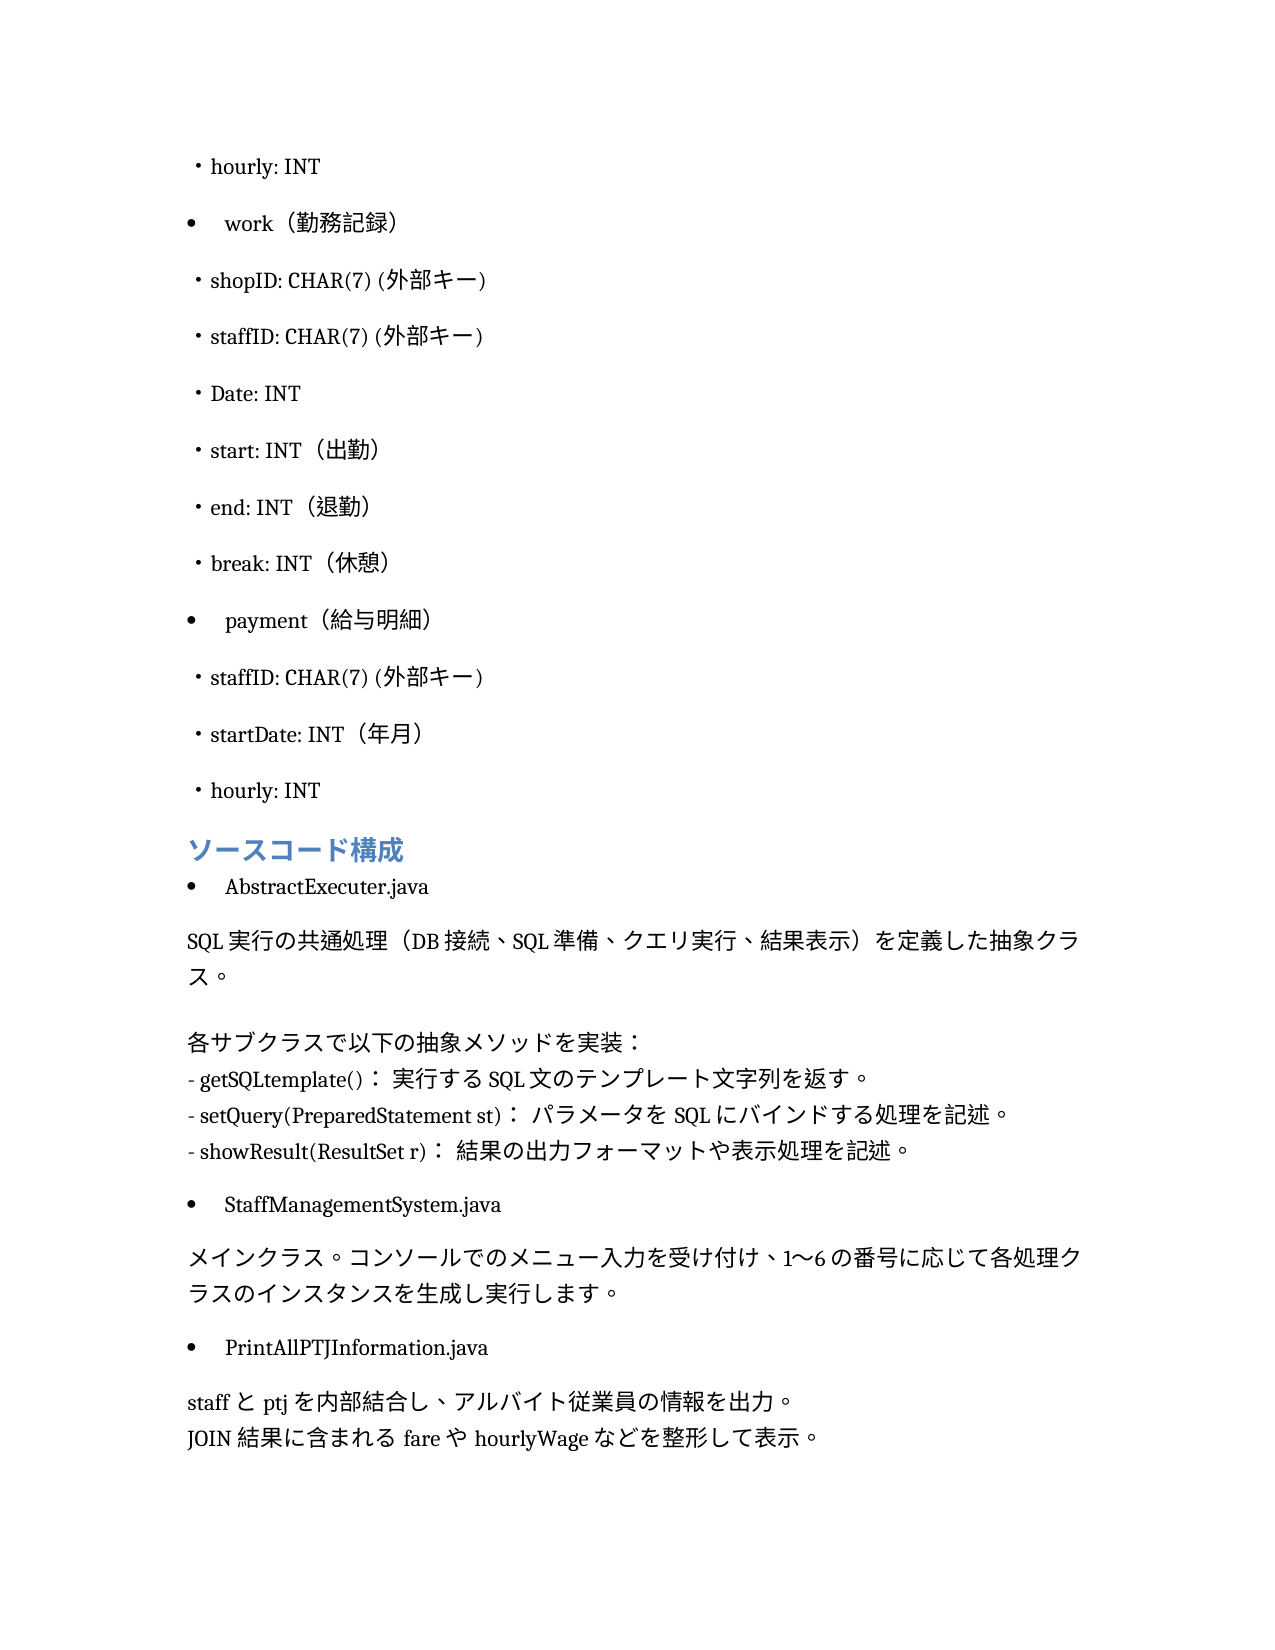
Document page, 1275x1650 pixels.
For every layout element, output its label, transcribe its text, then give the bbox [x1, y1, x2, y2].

text ・Date: INT [187, 377, 1087, 408]
text ・start: INT（出勤） [187, 434, 1087, 465]
list PrintAllPTJInformation.java [187, 1335, 1087, 1361]
text ・staffID: CHAR(7) (外部キー) [187, 320, 1087, 352]
text ・staffID: CHAR(7) (外部キー) [187, 661, 1087, 692]
list work（勤務記録） [187, 207, 1087, 238]
text ・end: INT（退勤） [187, 491, 1087, 522]
list StaffManagementSystem.java [187, 1191, 1087, 1218]
text ・startDate: INT（年月） [187, 718, 1087, 749]
text ・break: INT（休憩） [187, 547, 1087, 579]
subtitle ソースコード構成 [187, 831, 1087, 868]
text staff と ptj を内部結合し、アルバイト従業員の情報を出力。 JOIN 結果に含まれる fare や hourlyWage などを整形して表示。 [187, 1386, 1087, 1453]
text メインクラス。コンソールでのメニュー入力を受け付け、1〜6の番号に応じて各処理クラスのインスタンスを生成し実行します。 [187, 1242, 1087, 1309]
text ・shopID: CHAR(7) (外部キー) [187, 263, 1087, 295]
text ・hourly: INT [187, 150, 1087, 181]
list payment（給与明細） [187, 604, 1087, 635]
text ・hourly: INT [187, 774, 1087, 806]
text SQL 実行の共通処理（DB 接続、SQL 準備、クエリ実行、結果表示）を定義した抽象クラス。 各サブクラスで以下の抽象メソッドを実装： - getSQLtemplate()： 実行するSQL文のテンプレート文字列を返す。 - setQuery(PreparedStatement st)： パラメータを SQL にバインドする処理を記述。 - showResult(ResultSet r)： 結果の出力フォーマットや表示処理を記述。 [187, 925, 1087, 1166]
list AbstractExecuter.java [187, 874, 1087, 900]
